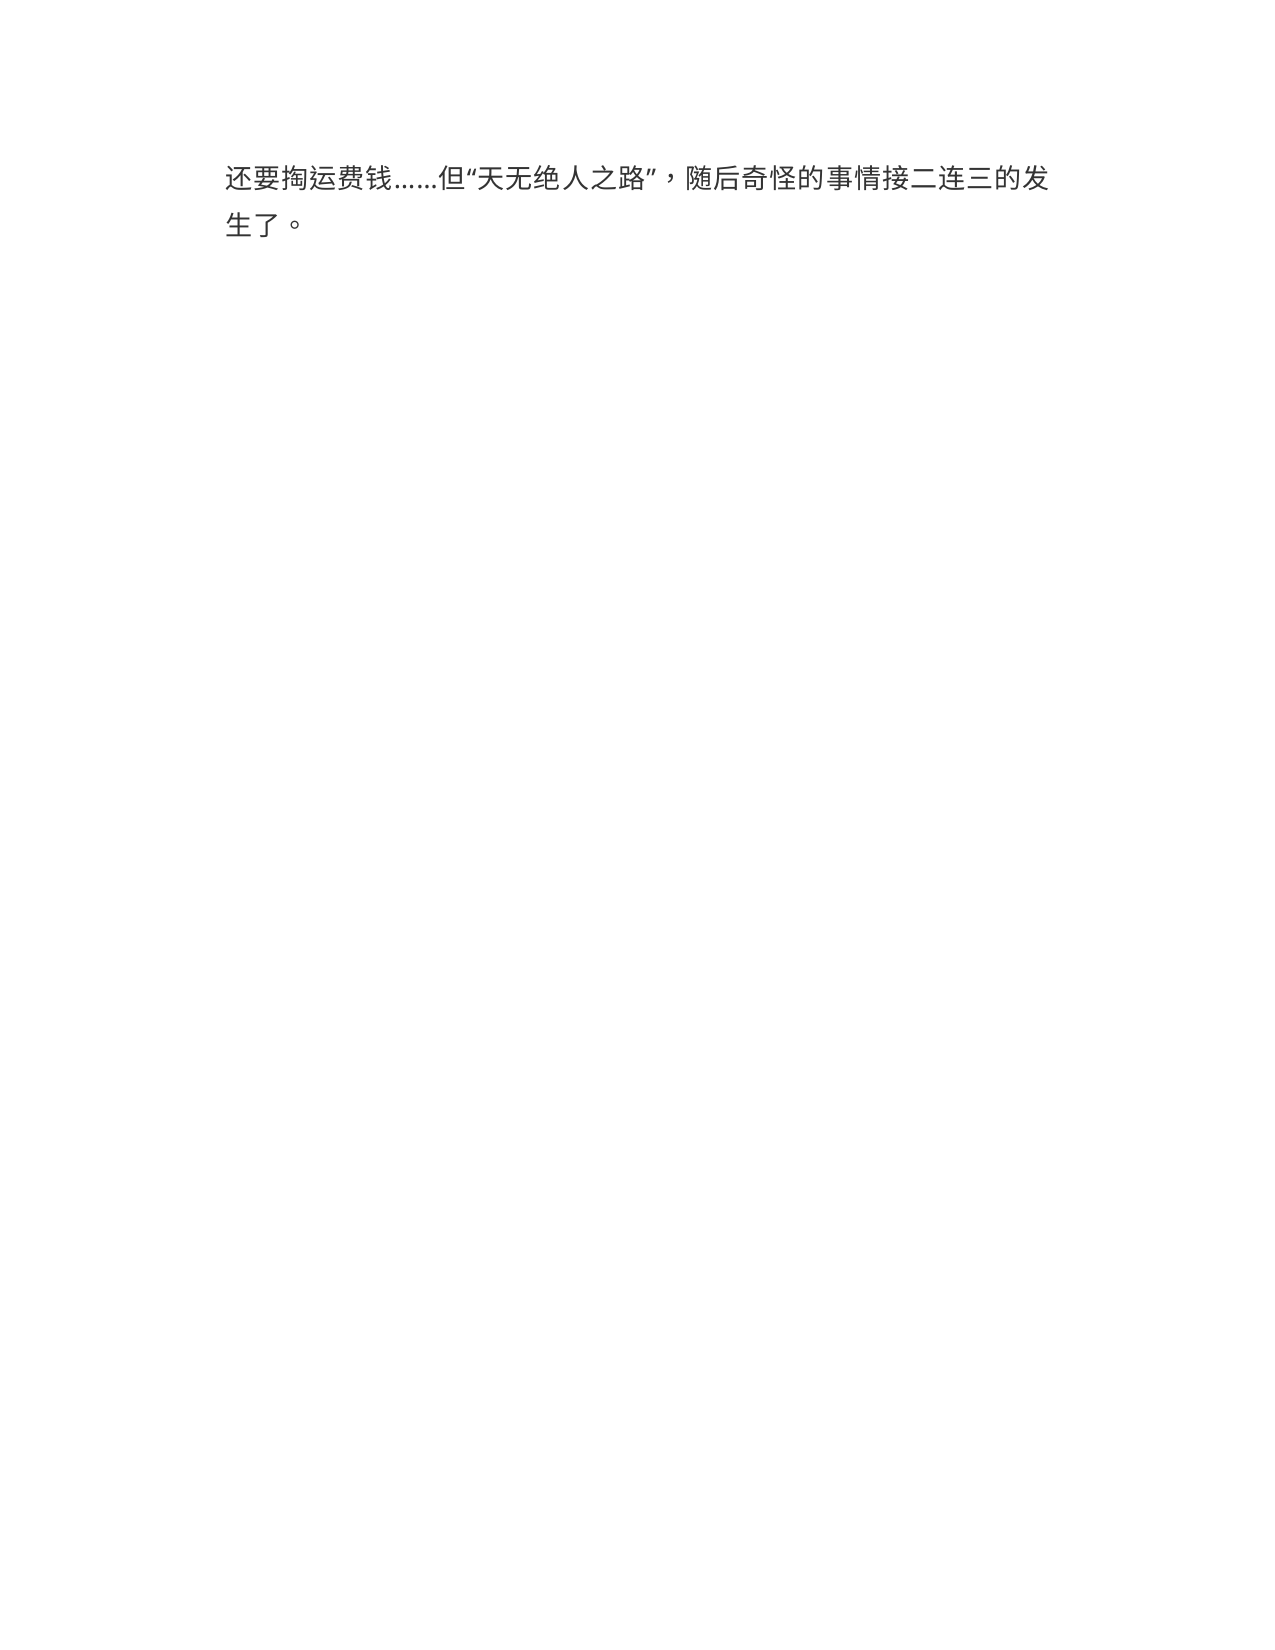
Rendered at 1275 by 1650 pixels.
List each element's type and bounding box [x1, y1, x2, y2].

text [225, 150, 1050, 243]
